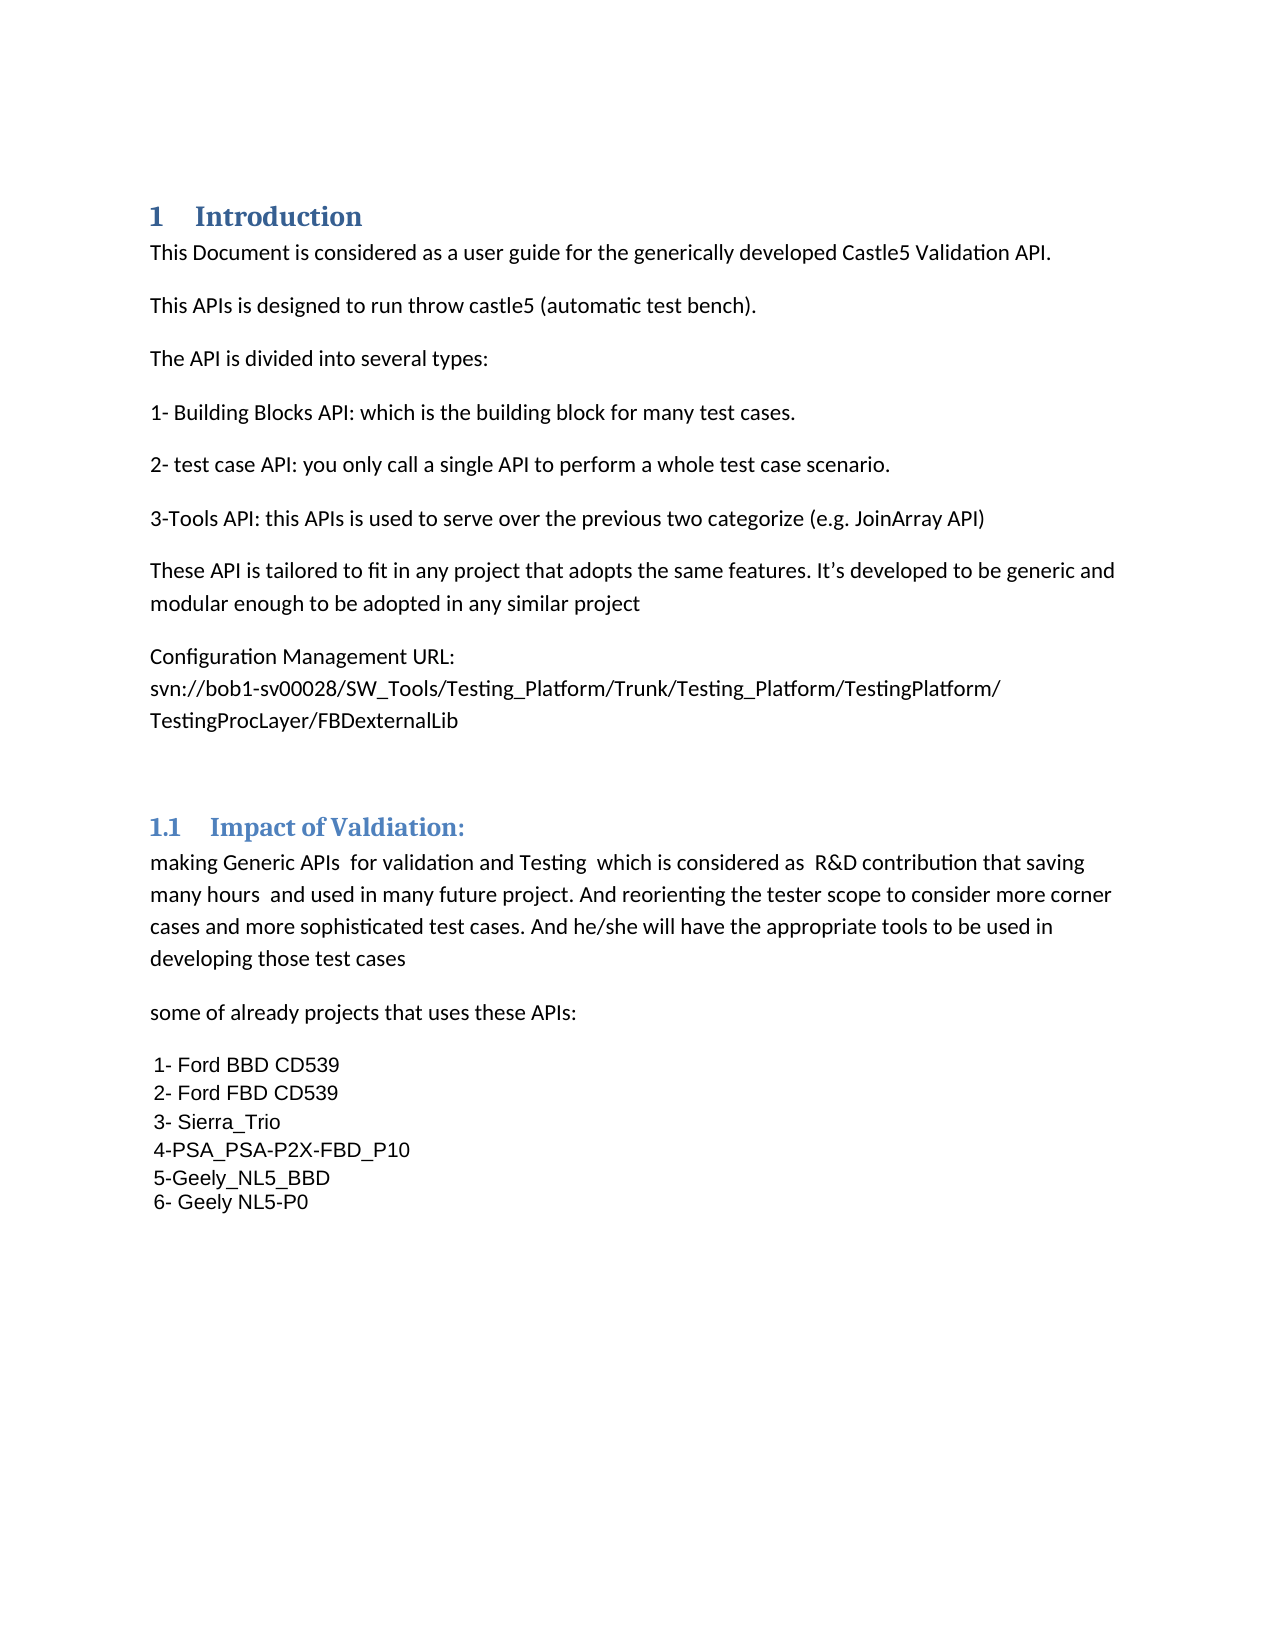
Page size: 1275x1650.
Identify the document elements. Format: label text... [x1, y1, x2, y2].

text 1- Building Blocks API: which is the building block for many test cases. [150, 398, 1125, 426]
text The API is divided into several types: [150, 344, 1125, 373]
text 2- test case API: you only call a single API to perform a whole test case scenario. [150, 451, 1125, 479]
subtitle Introduction [150, 200, 1125, 233]
table_cell 5-Geely_NL5_BBD 6- Geely NL5-P0 [150, 1164, 414, 1216]
table_cell 2- Ford FBD CD539 [150, 1079, 414, 1107]
text This Document is considered as a user guide for the generically developed Castle5 Validation API. [150, 238, 1125, 267]
table_cell 4-PSA_PSA-P2X-FBD_P10 [150, 1136, 414, 1164]
text These API is tailored to fit in any project that adopts the same features. It’s developed to be generic and modular enough to be adopted in any similar project [150, 557, 1125, 617]
text Configuration Management URL: svn://bob1-sv00028/SW_Tools/Testing_Platform/Trunk/Testing_Platform/TestingPlatform/TestingProcLayer/FBDexternalLib [150, 642, 1125, 734]
text some of already projects that uses these APIs: [150, 998, 1125, 1026]
text This APIs is designed to run throw castle5 (automatic test bench). [150, 292, 1125, 319]
subtitle Impact of Valdiation: [150, 812, 1125, 843]
text making Generic APIs for validation and Testing which is considered as R&D contribution that saving many hours and used in many future project. And reorienting the tester scope to consider more corner cases and more sophisticated test cases. And he/she will have the appropriate tools to be used in developing those test cases [150, 848, 1125, 973]
table_header 1- Ford BBD CD539 [150, 1051, 414, 1079]
text 3-Tools API: this APIs is used to serve over the previous two categorize (e.g. JoinArray API) [150, 504, 1125, 532]
table_cell 3- Sierra_Trio [150, 1107, 414, 1136]
